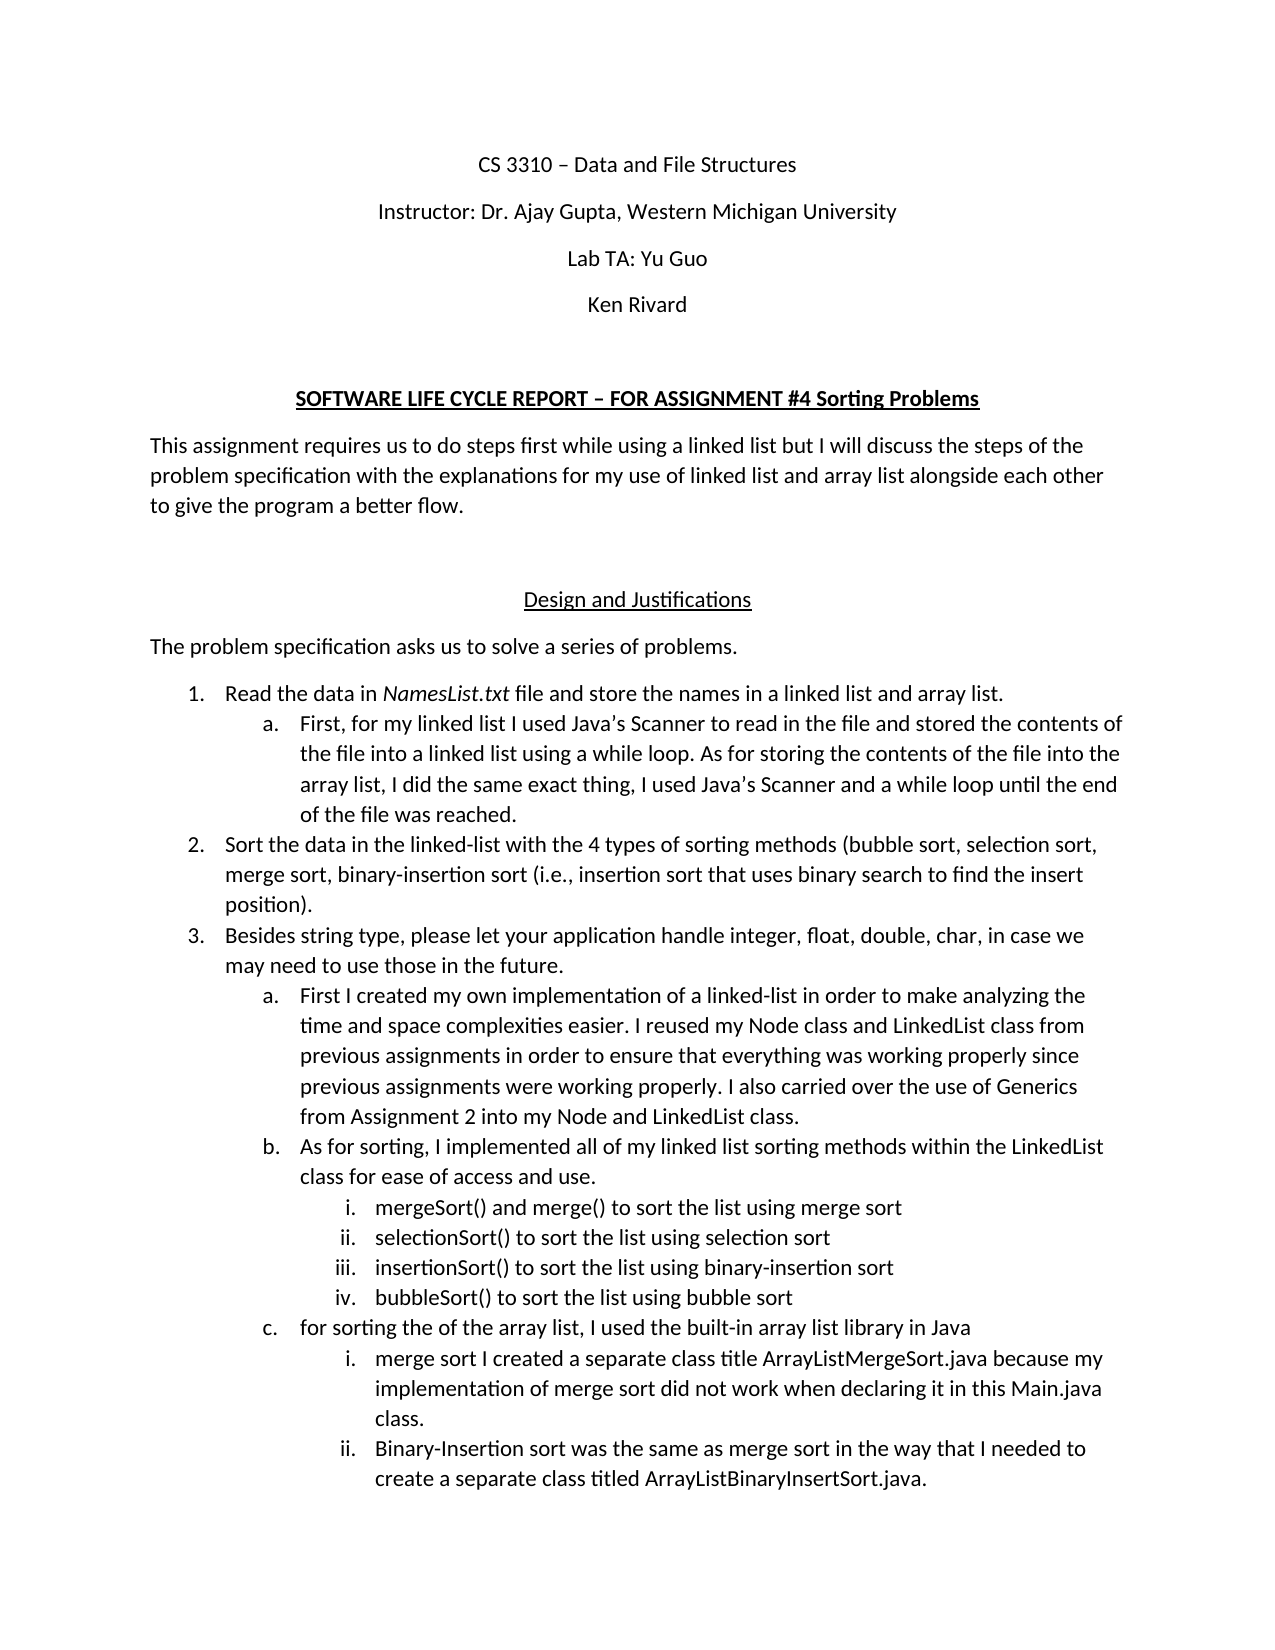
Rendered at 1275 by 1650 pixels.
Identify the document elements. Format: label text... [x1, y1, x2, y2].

text Instructor: Dr. Ajay Gupta, Western Michigan University [150, 197, 1125, 225]
list Besides string type, please let your application handle integer, float, double, char, in case we may need to use those in the future. [187, 921, 1125, 979]
text CS 3310 – Data and File Structures [150, 150, 1125, 178]
text This assignment requires us to do steps first while using a linked list but I will discuss the steps of the problem specification with the explanations for my use of linked list and array list alongside each other to give the program a better flow. [150, 431, 1125, 520]
text Lab TA: Yu Guo [150, 244, 1125, 272]
text Design and Justifications [150, 585, 1125, 613]
list insertionSort() to sort the list using binary-insertion sort [356, 1253, 1125, 1281]
list Read the data in NamesList.txt file and store the names in a linked list and array list. [187, 679, 1125, 707]
list Sort the data in the linked-list with the 4 types of sorting methods (bubble sort, selection sort, merge sort, binary-insertion sort (i.e., insertion sort that uses binary search to find the insert position). [187, 830, 1125, 919]
list for sorting the of the array list, I used the built-in array list library in Java [262, 1313, 1125, 1342]
list merge sort I created a separate class title ArrayListMergeSort.java because my implementation of merge sort did not work when declaring it in this Main.java class. [356, 1344, 1125, 1432]
text Ken Rivard [150, 291, 1125, 319]
list bubbleSort() to sort the list using bubble sort [356, 1283, 1125, 1311]
list First, for my linked list I used Java’s Scanner to read in the file and stored the contents of the file into a linked list using a while loop. As for storing the contents of the file into the array list, I did the same exact thing, I used Java’s Scanner and a while loop until the end of the file was reached. [262, 709, 1125, 828]
list Binary-Insertion sort was the same as merge sort in the way that I needed to create a separate class titled ArrayListBinaryInsertSort.java. [356, 1434, 1125, 1493]
text SOFTWARE LIFE CYCLE REPORT – FOR ASSIGNMENT #4 Sorting Problems [150, 384, 1125, 412]
list As for sorting, I implemented all of my linked list sorting methods within the LinkedList class for ease of access and use. [262, 1132, 1125, 1191]
list selectionSort() to sort the list using selection sort [356, 1223, 1125, 1251]
list mergeSort() and merge() to sort the list using merge sort [356, 1193, 1125, 1221]
list First I created my own implementation of a linked-list in order to make analyzing the time and space complexities easier. I reused my Node class and LinkedList class from previous assignments in order to ensure that everything was working properly since previous assignments were working properly. I also carried over the use of Generics from Assignment 2 into my Node and LinkedList class. [262, 981, 1125, 1130]
text The problem specification asks us to solve a series of problems. [150, 632, 1125, 660]
